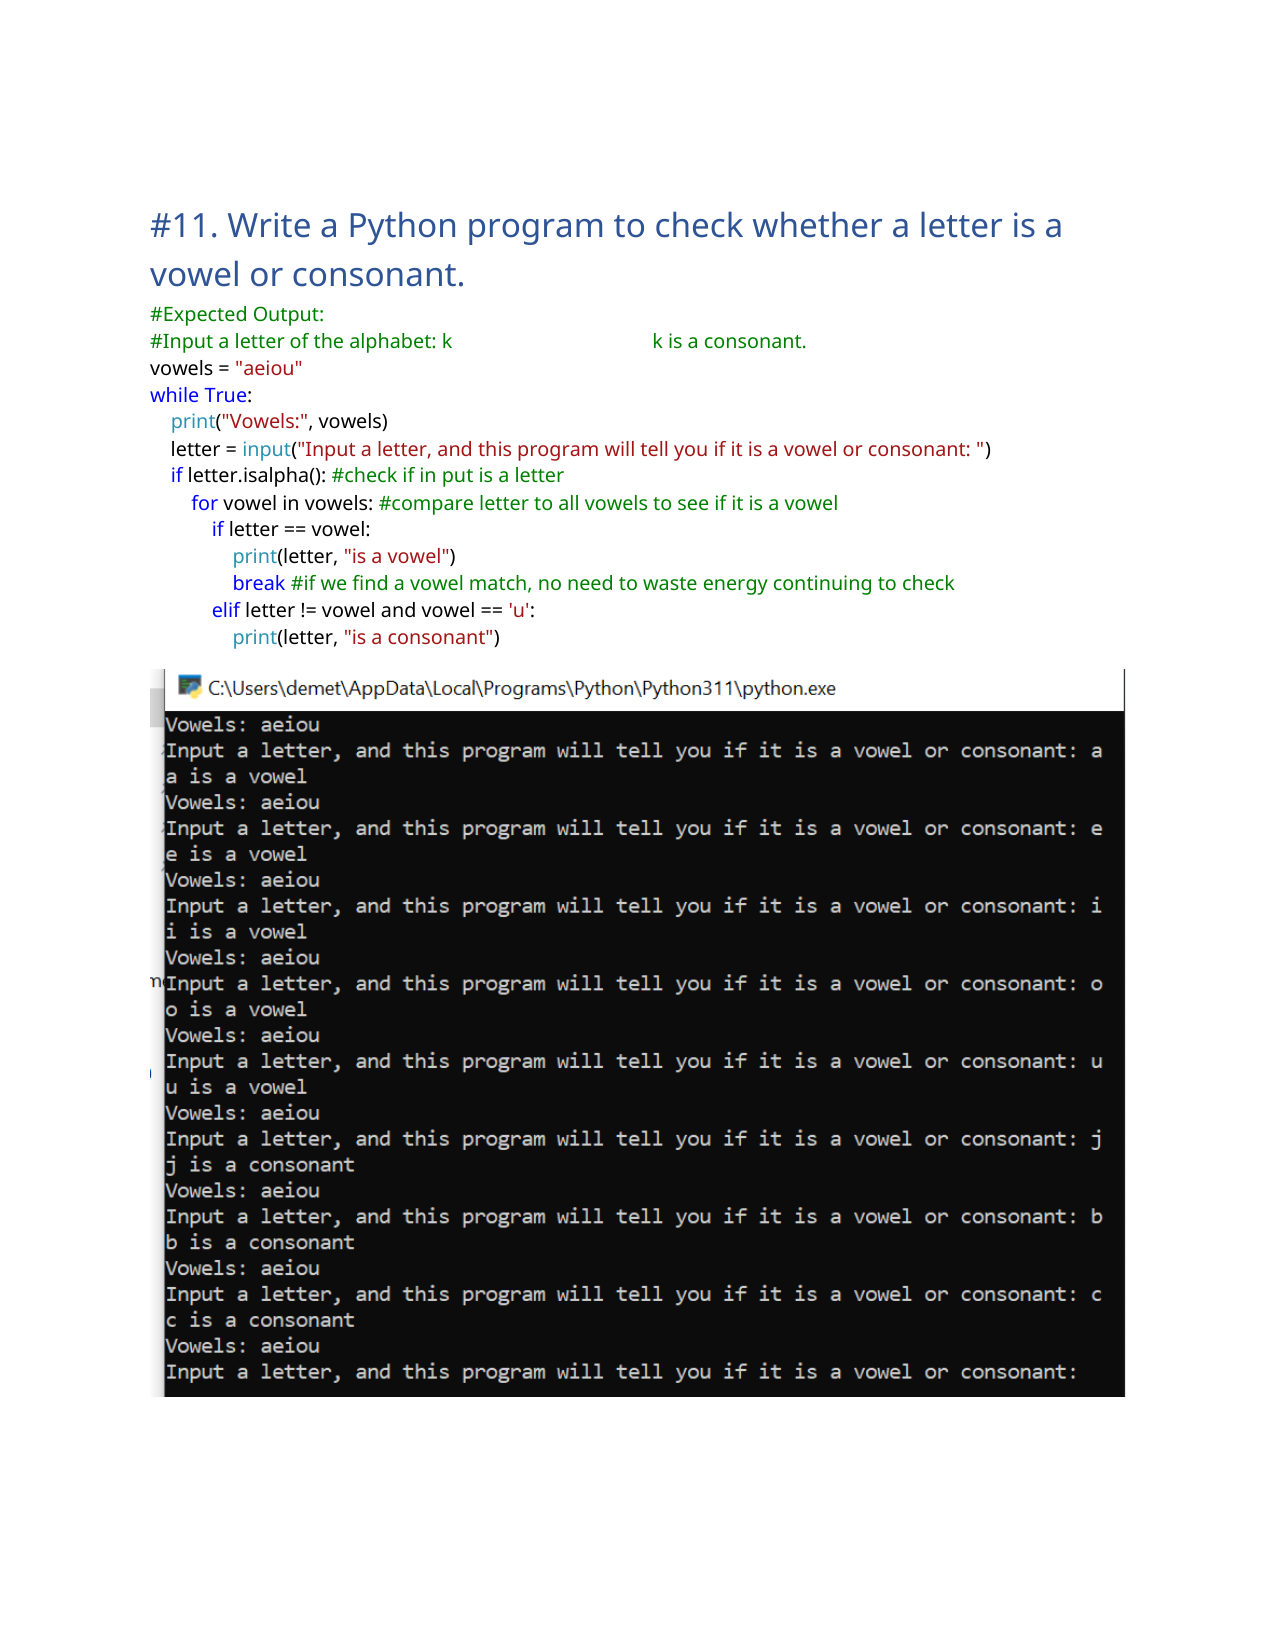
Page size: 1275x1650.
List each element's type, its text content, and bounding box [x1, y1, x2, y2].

text print(letter, "is a consonant") [150, 624, 1125, 651]
text if letter == vowel: [150, 516, 1125, 543]
text if letter.isalpha(): #check if in put is a letter [150, 462, 1125, 489]
picture [150, 669, 1125, 1397]
text print(letter, "is a vowel") [150, 543, 1125, 570]
text #Input a letter of the alphabet: k k is a consonant. [150, 327, 1125, 354]
text for vowel in vowels: #compare letter to all vowels to see if it is a vowel [150, 489, 1125, 516]
text letter = input("Input a letter, and this program will tell you if it is a vowel or consonant: ") [150, 435, 1125, 462]
text vowels = "aeiou" [150, 354, 1125, 381]
text #Expected Output: [150, 300, 1125, 327]
text while True: [150, 381, 1125, 408]
text break #if we find a vowel match, no need to waste energy continuing to check [150, 570, 1125, 597]
text print("Vowels:", vowels) [150, 408, 1125, 435]
subtitle #11. Write a Python program to check whether a letter is a vowel or consonant. [150, 202, 1125, 296]
text elif letter != vowel and vowel == 'u': [150, 597, 1125, 624]
